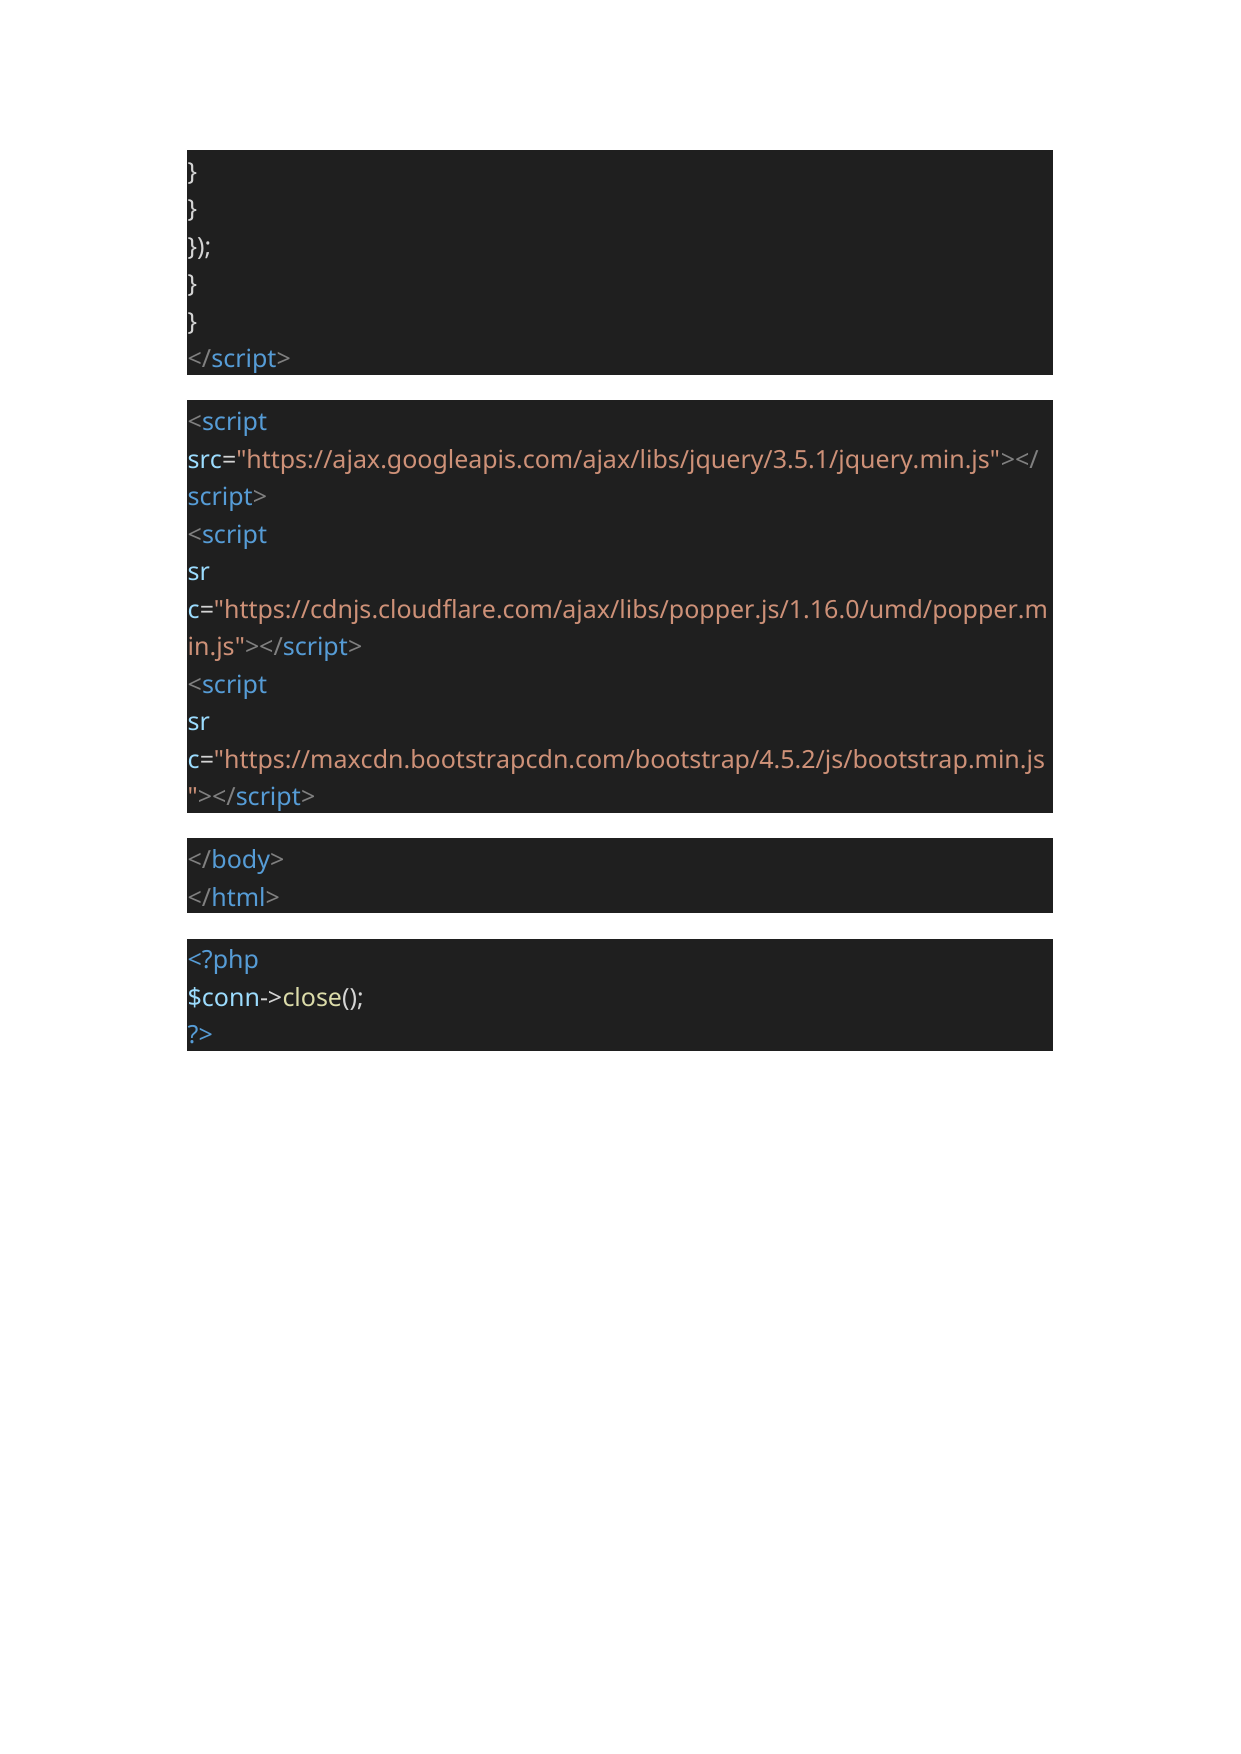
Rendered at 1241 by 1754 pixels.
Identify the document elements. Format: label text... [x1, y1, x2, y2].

text } [187, 187, 1053, 225]
text <script src="https://ajax.googleapis.com/ajax/libs/jquery/3.5.1/jquery.min.js"></script> [187, 400, 1053, 513]
text } [187, 300, 1053, 337]
text </html> [187, 876, 1053, 913]
text } [187, 150, 1053, 187]
text ?> [187, 1014, 1053, 1051]
text </body> [187, 838, 1053, 876]
text </script> [187, 337, 1053, 375]
text <script src="https://cdnjs.cloudflare.com/ajax/libs/popper.js/1.16.0/umd/popper.min.js"></script> [187, 513, 1053, 663]
text } [187, 262, 1053, 300]
text <?php [187, 939, 1053, 976]
text }); [187, 225, 1053, 262]
text <script src="https://maxcdn.bootstrapcdn.com/bootstrap/4.5.2/js/bootstrap.min.js"></script> [187, 663, 1053, 813]
text $conn->close(); [187, 976, 1053, 1014]
